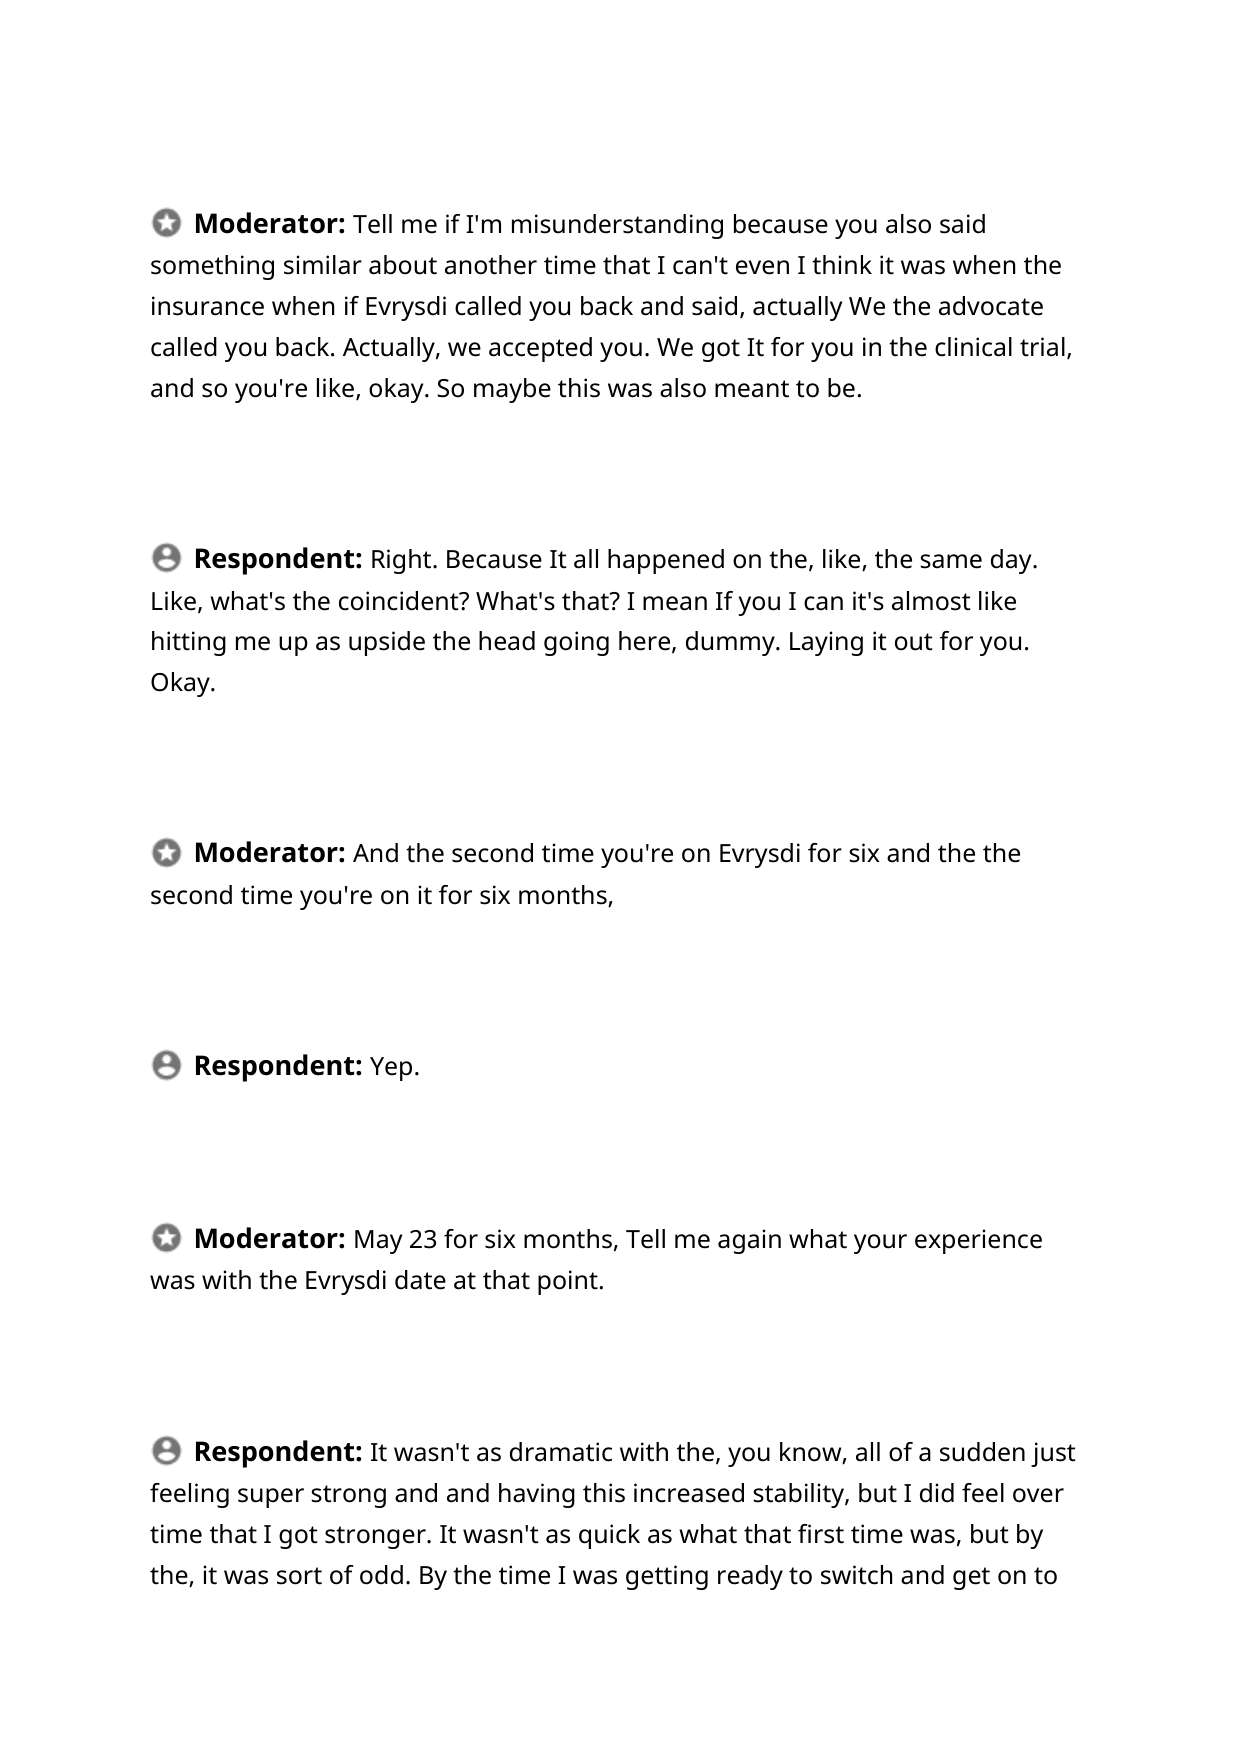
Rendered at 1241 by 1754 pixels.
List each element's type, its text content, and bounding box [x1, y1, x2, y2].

text Moderator: Tell me if I'm misunderstanding because you also said something similar about another time that I can't even I think it was when the insurance when if Evrysdi called you back and said, actually We the advocate called you back. Actually, we accepted you. We got It for you in the clinical trial, and so you're like, okay. So maybe this was also meant to be. [150, 204, 1090, 404]
picture [150, 1048, 184, 1083]
picture [150, 206, 184, 240]
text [150, 1432, 1090, 1591]
text Respondent: Right. Because It all happened on the, like, the same day. Like, what's the coincident? What's that? I mean If you I can it's almost like hitting me up as upside the head going here, dummy. Laying it out for you. Okay. [150, 539, 1090, 699]
text Moderator: And the second time you're on Evrysdi for six and the the second time you're on it for six months, [150, 834, 1090, 912]
picture [150, 1221, 184, 1255]
picture [150, 836, 184, 870]
text Respondent: Yep. [150, 1047, 1090, 1084]
picture [150, 1434, 184, 1468]
picture [150, 541, 184, 575]
text Moderator: May 23 for six months, Tell me again what your experience was with the Evrysdi date at that point. [150, 1219, 1090, 1297]
